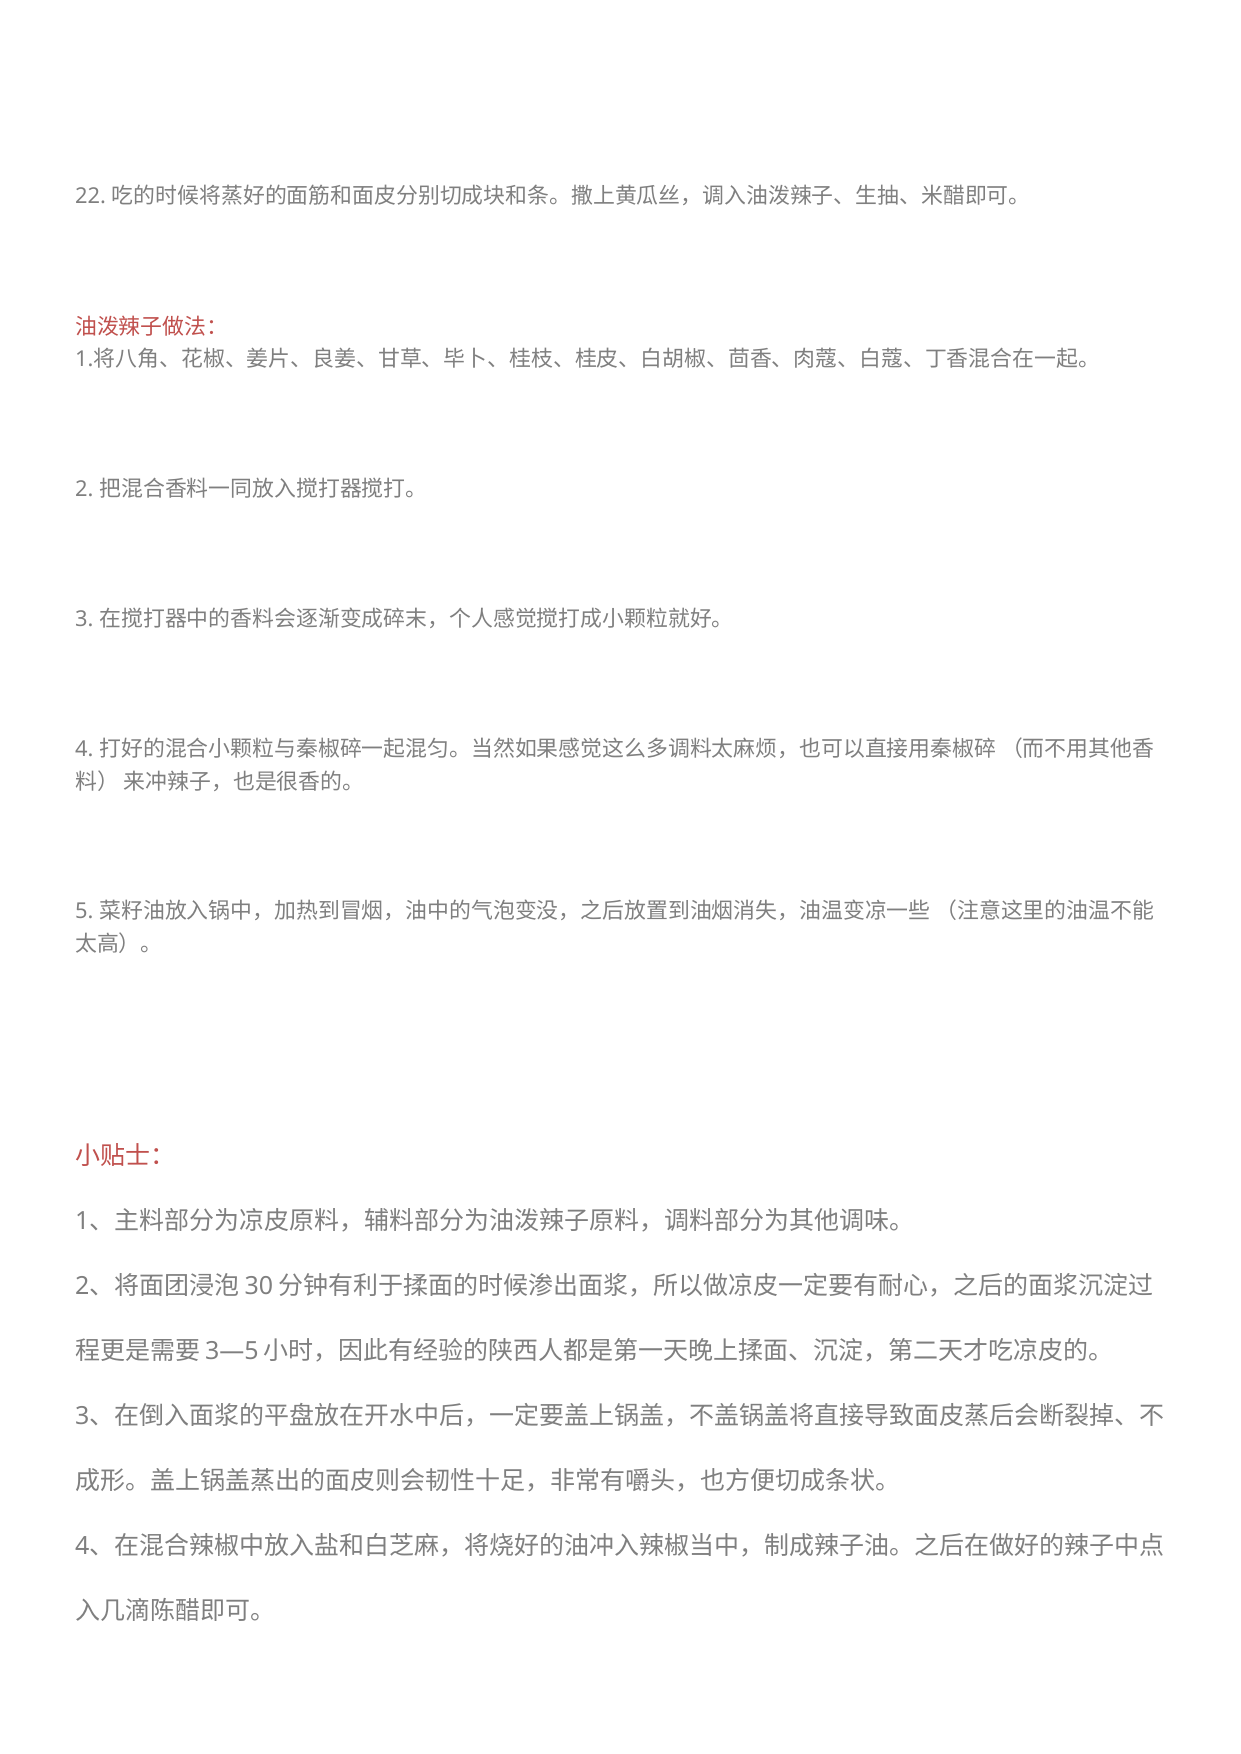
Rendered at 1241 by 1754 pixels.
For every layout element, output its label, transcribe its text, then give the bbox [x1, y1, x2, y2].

text 5. 菜籽油放入锅中，加热到冒烟，油中的气泡变没，之后放置到油烟消失，油温变凉一些 （注意这里的油温不能太高）。 [75, 893, 1165, 958]
text 2. 把混合香料一同放入搅打器搅打。 [75, 471, 1165, 503]
text 3、在倒入面浆的平盘放在开水中后，一定要盖上锅盖，不盖锅盖将直接导致面皮蒸后会断裂掉、不成形。盖上锅盖蒸出的面皮则会韧性十足，非常有嚼头，也方便切成条状。 [75, 1381, 1165, 1511]
text 1、主料部分为凉皮原料，辅料部分为油泼辣子原料，调料部分为其他调味。 [75, 1186, 1165, 1251]
text 3. 在搅打器中的香料会逐渐变成碎末，个人感觉搅打成小颗粒就好。 [75, 601, 1165, 633]
text 2、将面团浸泡30分钟有利于揉面的时候渗出面浆，所以做凉皮一定要有耐心，之后的面浆沉淀过程更是需要3—5小时，因此有经验的陕西人都是第一天晚上揉面、沉淀，第二天才吃凉皮的。 [75, 1251, 1165, 1381]
text 1.将八角、花椒、姜片、良姜、甘草、毕卜、桂枝、桂皮、白胡椒、茴香、肉蔻、白蔻、丁香混合在一起。 [75, 341, 1165, 373]
text 22. 吃的时候将蒸好的面筋和面皮分别切成块和条。撒上黄瓜丝，调入油泼辣子、生抽、米醋即可。 [75, 178, 1165, 211]
text 油泼辣子做法： [75, 308, 1165, 341]
text 小贴士： [75, 1121, 1165, 1186]
text 4. 打好的混合小颗粒与秦椒碎一起混匀。当然如果感觉这么多调料太麻烦，也可以直接用秦椒碎 （而不用其他香料） 来冲辣子，也是很香的。 [75, 731, 1165, 796]
text 4、在混合辣椒中放入盐和白芝麻，将烧好的油冲入辣椒当中，制成辣子油。之后在做好的辣子中点入几滴陈醋即可。 [75, 1511, 1165, 1641]
